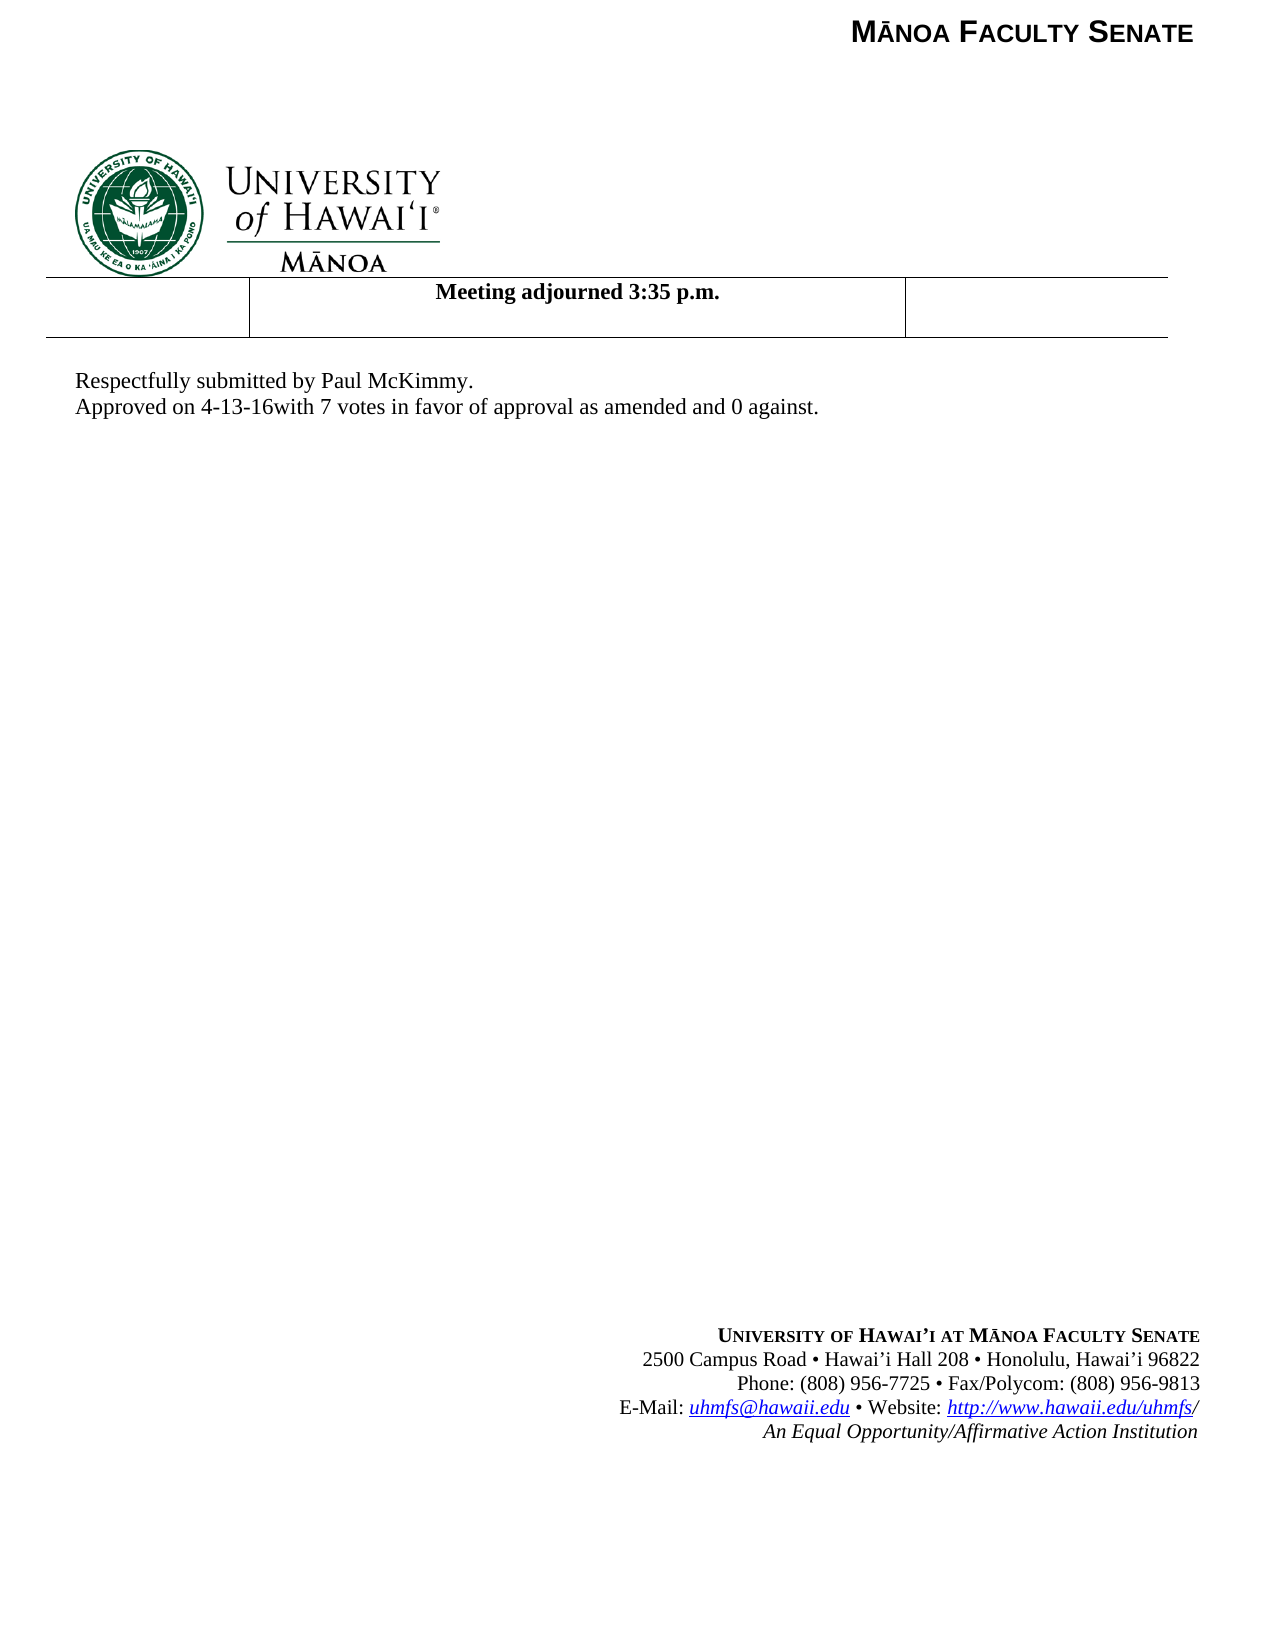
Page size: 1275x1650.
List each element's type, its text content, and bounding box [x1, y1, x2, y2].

table_cell Meeting adjourned 3:35 p.m. [250, 278, 905, 337]
table_cell [906, 278, 1168, 337]
text Respectfully submitted by Paul McKimmy. [75, 367, 1200, 393]
table_cell [46, 278, 249, 337]
text Approved on 4-13-16with 7 votes in favor of approval as amended and 0 against. [75, 393, 1200, 419]
picture [75, 150, 440, 277]
